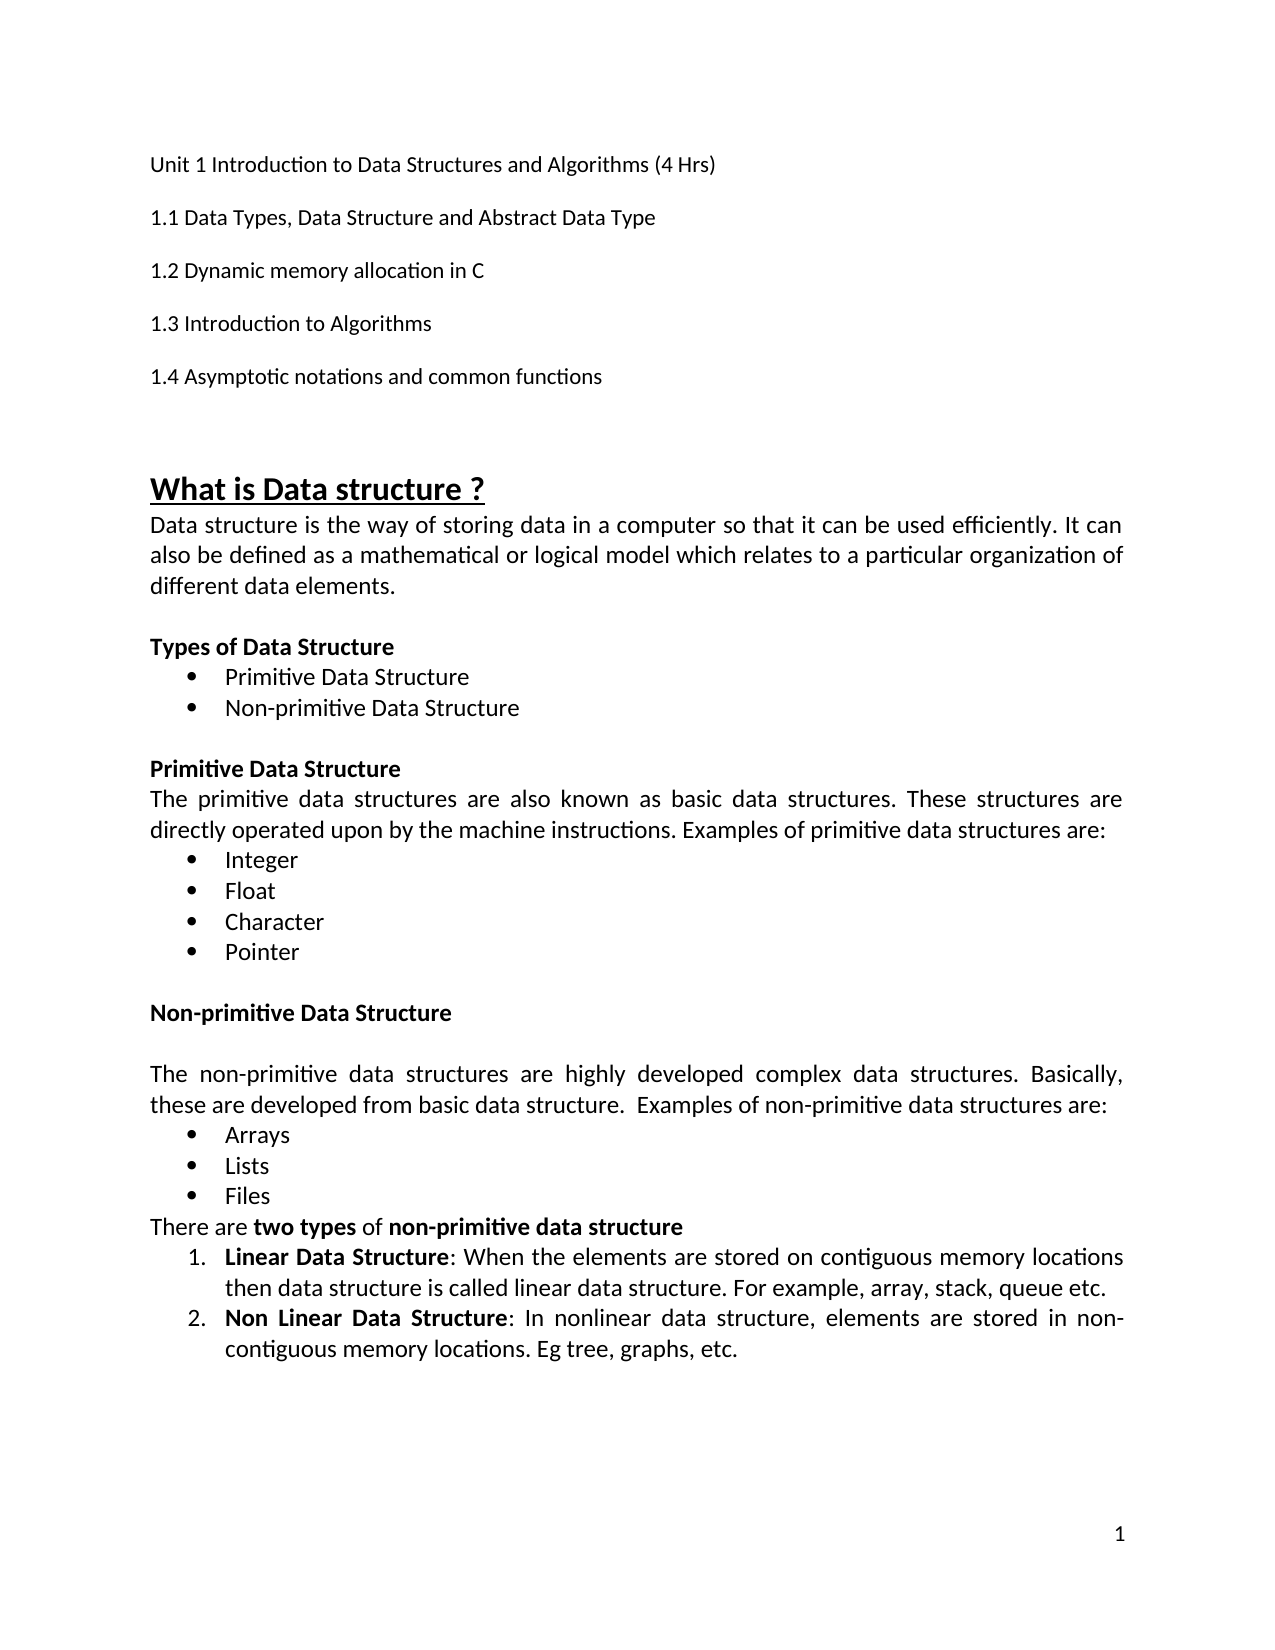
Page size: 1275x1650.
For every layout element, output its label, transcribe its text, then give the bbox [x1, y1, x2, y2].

list Float [187, 875, 1125, 906]
text Primitive Data Structure [150, 753, 1125, 783]
text 1.1 Data Types, Data Structure and Abstract Data Type [150, 203, 1125, 231]
text 1.2 Dynamic memory allocation in C [150, 256, 1125, 284]
text The non-primitive data structures are highly developed complex data structures. Basically, these are developed from basic data structure. Examples of non-primitive data structures are: [150, 1058, 1125, 1119]
text There are two types of non-primitive data structure [150, 1211, 1125, 1241]
text Unit 1 Introduction to Data Structures and Algorithms (4 Hrs) [150, 150, 1125, 178]
list Linear Data Structure: When the elements are stored on contiguous memory locations then data structure is called linear data structure. For example, array, stack, queue etc. [187, 1241, 1125, 1302]
list Lists [187, 1150, 1125, 1180]
text 1.3 Introduction to Algorithms [150, 309, 1125, 337]
text Types of Data Structure [150, 631, 1125, 661]
list Files [187, 1180, 1125, 1211]
list Non-primitive Data Structure [187, 692, 1125, 722]
text 1.4 Asymptotic notations and common functions [150, 362, 1125, 390]
list Primitive Data Structure [187, 661, 1125, 692]
list Character [187, 906, 1125, 936]
list Arrays [187, 1119, 1125, 1150]
list Integer [187, 844, 1125, 875]
text What is Data structure ? [150, 468, 1125, 509]
text Non-primitive Data Structure [150, 997, 1125, 1028]
text The primitive data structures are also known as basic data structures. These structures are directly operated upon by the machine instructions. Examples of primitive data structures are: [150, 783, 1125, 844]
text Data structure is the way of storing data in a computer so that it can be used efficiently. It can also be defined as a mathematical or logical model which relates to a particular organization of different data elements. [150, 509, 1125, 600]
list Pointer [187, 936, 1125, 967]
list Non Linear Data Structure: In nonlinear data structure, elements are stored in non-contiguous memory locations. Eg tree, graphs, etc. [187, 1302, 1125, 1363]
